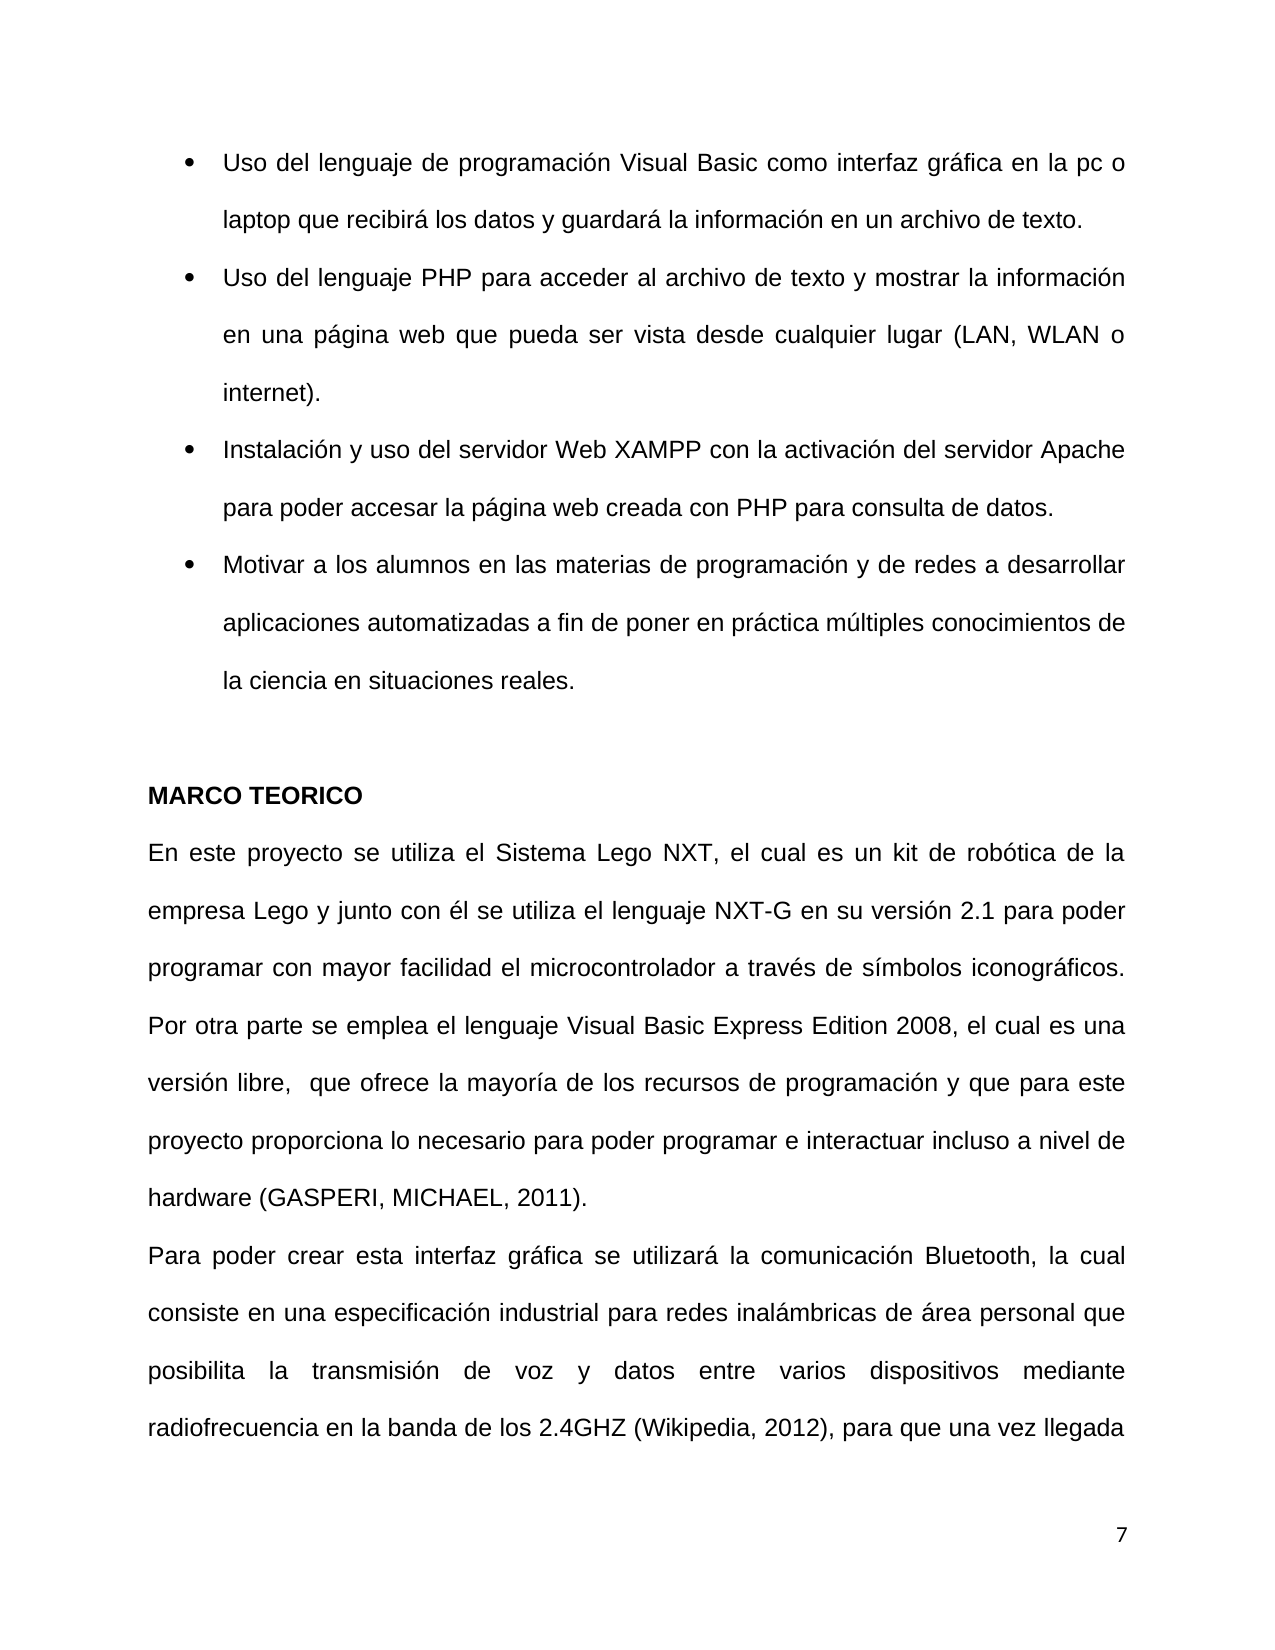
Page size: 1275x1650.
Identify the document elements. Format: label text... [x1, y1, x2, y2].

list Instalación y uso del servidor Web XAMPP con la activación del servidor Apache para poder accesar la página web creada con PHP para consulta de datos. [185, 435, 1127, 522]
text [148, 1241, 1127, 1442]
list Uso del lenguaje de programación Visual Basic como interfaz gráfica en la pc o laptop que recibirá los datos y guardará la información en un archivo de texto. [185, 148, 1127, 234]
list Uso del lenguaje PHP para acceder al archivo de texto y mostrar la información en una página web que pueda ser vista desde cualquier lugar (LAN, WLAN o internet). [185, 263, 1127, 407]
text MARCO TEORICO [148, 781, 1127, 809]
list Motivar a los alumnos en las materias de programación y de redes a desarrollar aplicaciones automatizadas a fin de poner en práctica múltiples conocimientos de la ciencia en situaciones reales. [185, 551, 1127, 694]
text En este proyecto se utiliza el Sistema Lego NXT, el cual es un kit de robótica de la empresa Lego y junto con él se utiliza el lenguaje NXT-G en su versión 2.1 para poder programar con mayor facilidad el microcontrolador a través de símbolos iconográficos. Por otra parte se emplea el lenguaje Visual Basic Express Edition 2008, el cual es una versión libre, que ofrece la mayoría de los recursos de programación y que para este proyecto proporciona lo necesario para poder programar e interactuar incluso a nivel de hardware (GASPERI, MICHAEL, 2011). [148, 838, 1127, 1212]
